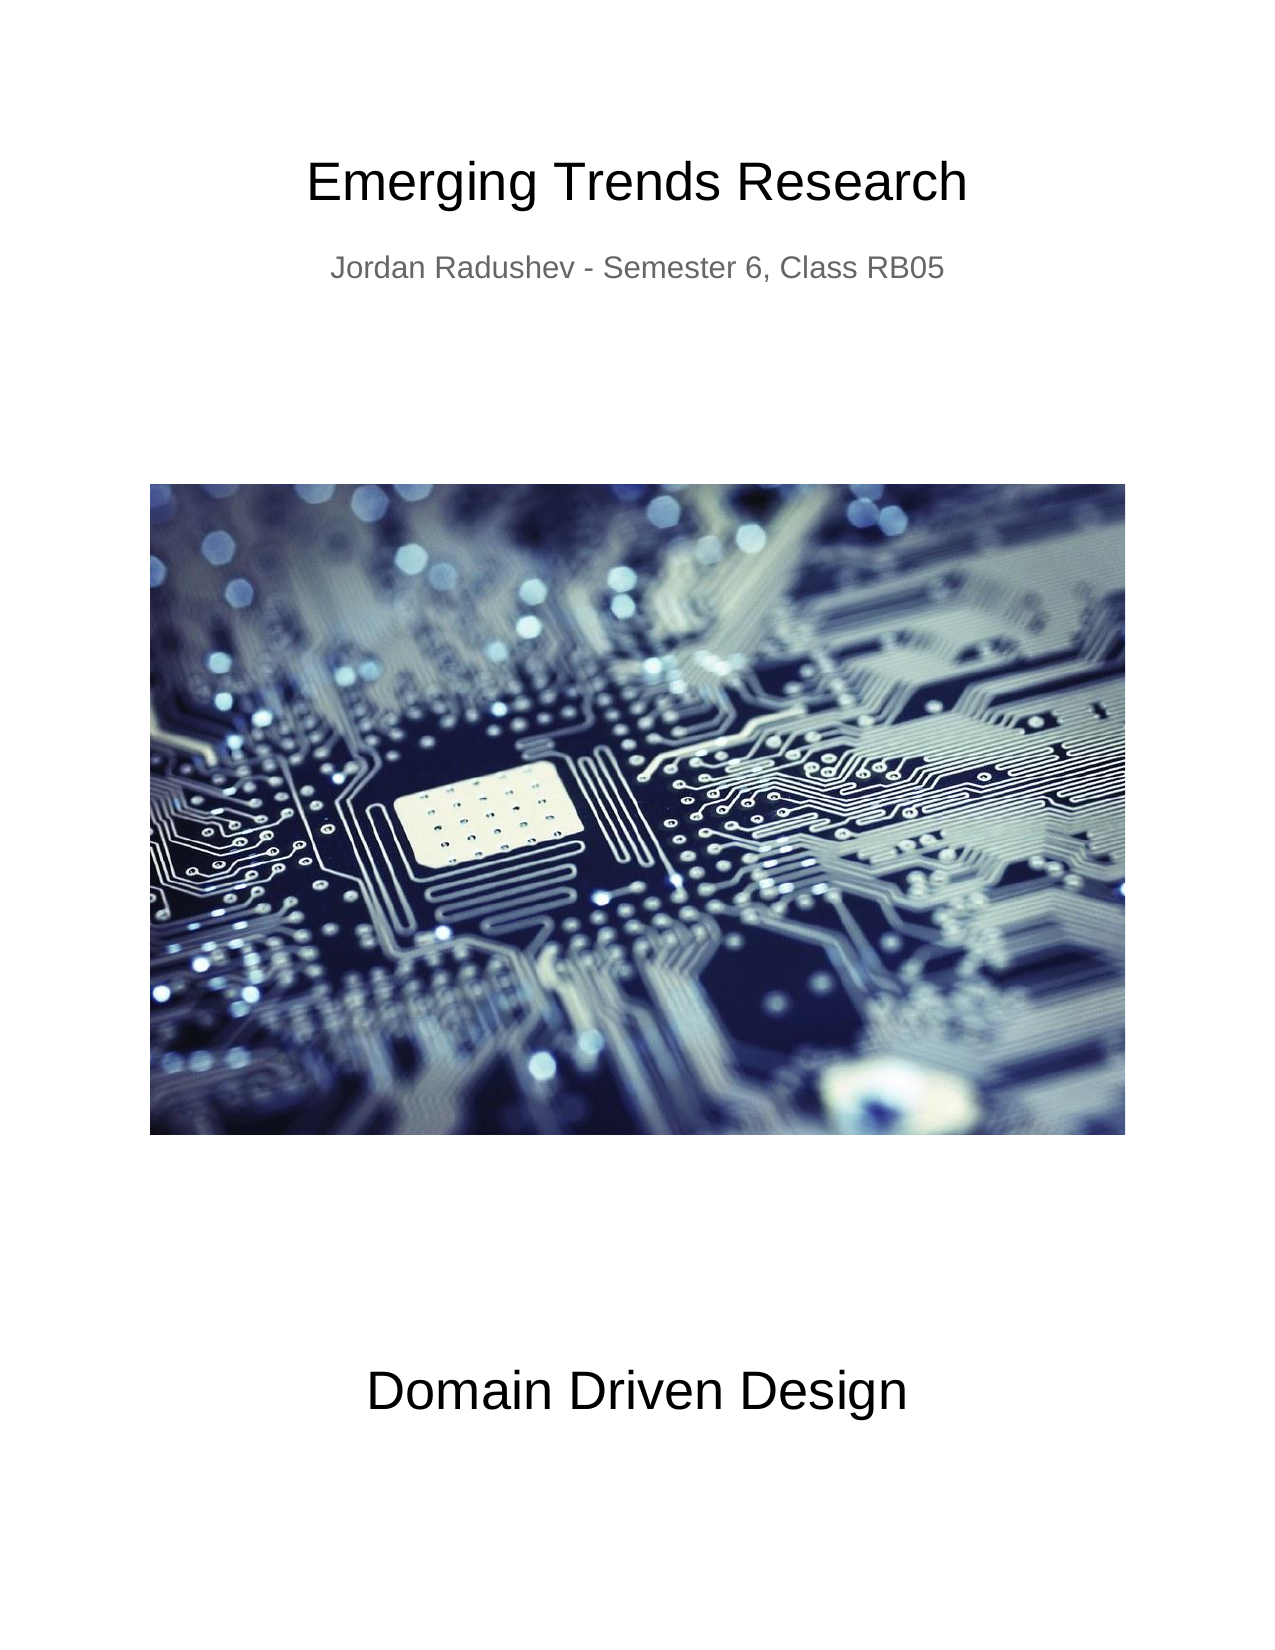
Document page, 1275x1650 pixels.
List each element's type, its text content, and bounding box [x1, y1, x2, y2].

picture [150, 484, 1125, 1135]
title Domain Driven Design [150, 1359, 1125, 1421]
title Emerging Trends Research [150, 150, 1125, 212]
subtitle Jordan Radushev - Semester 6, Class RB05 [150, 249, 1125, 285]
